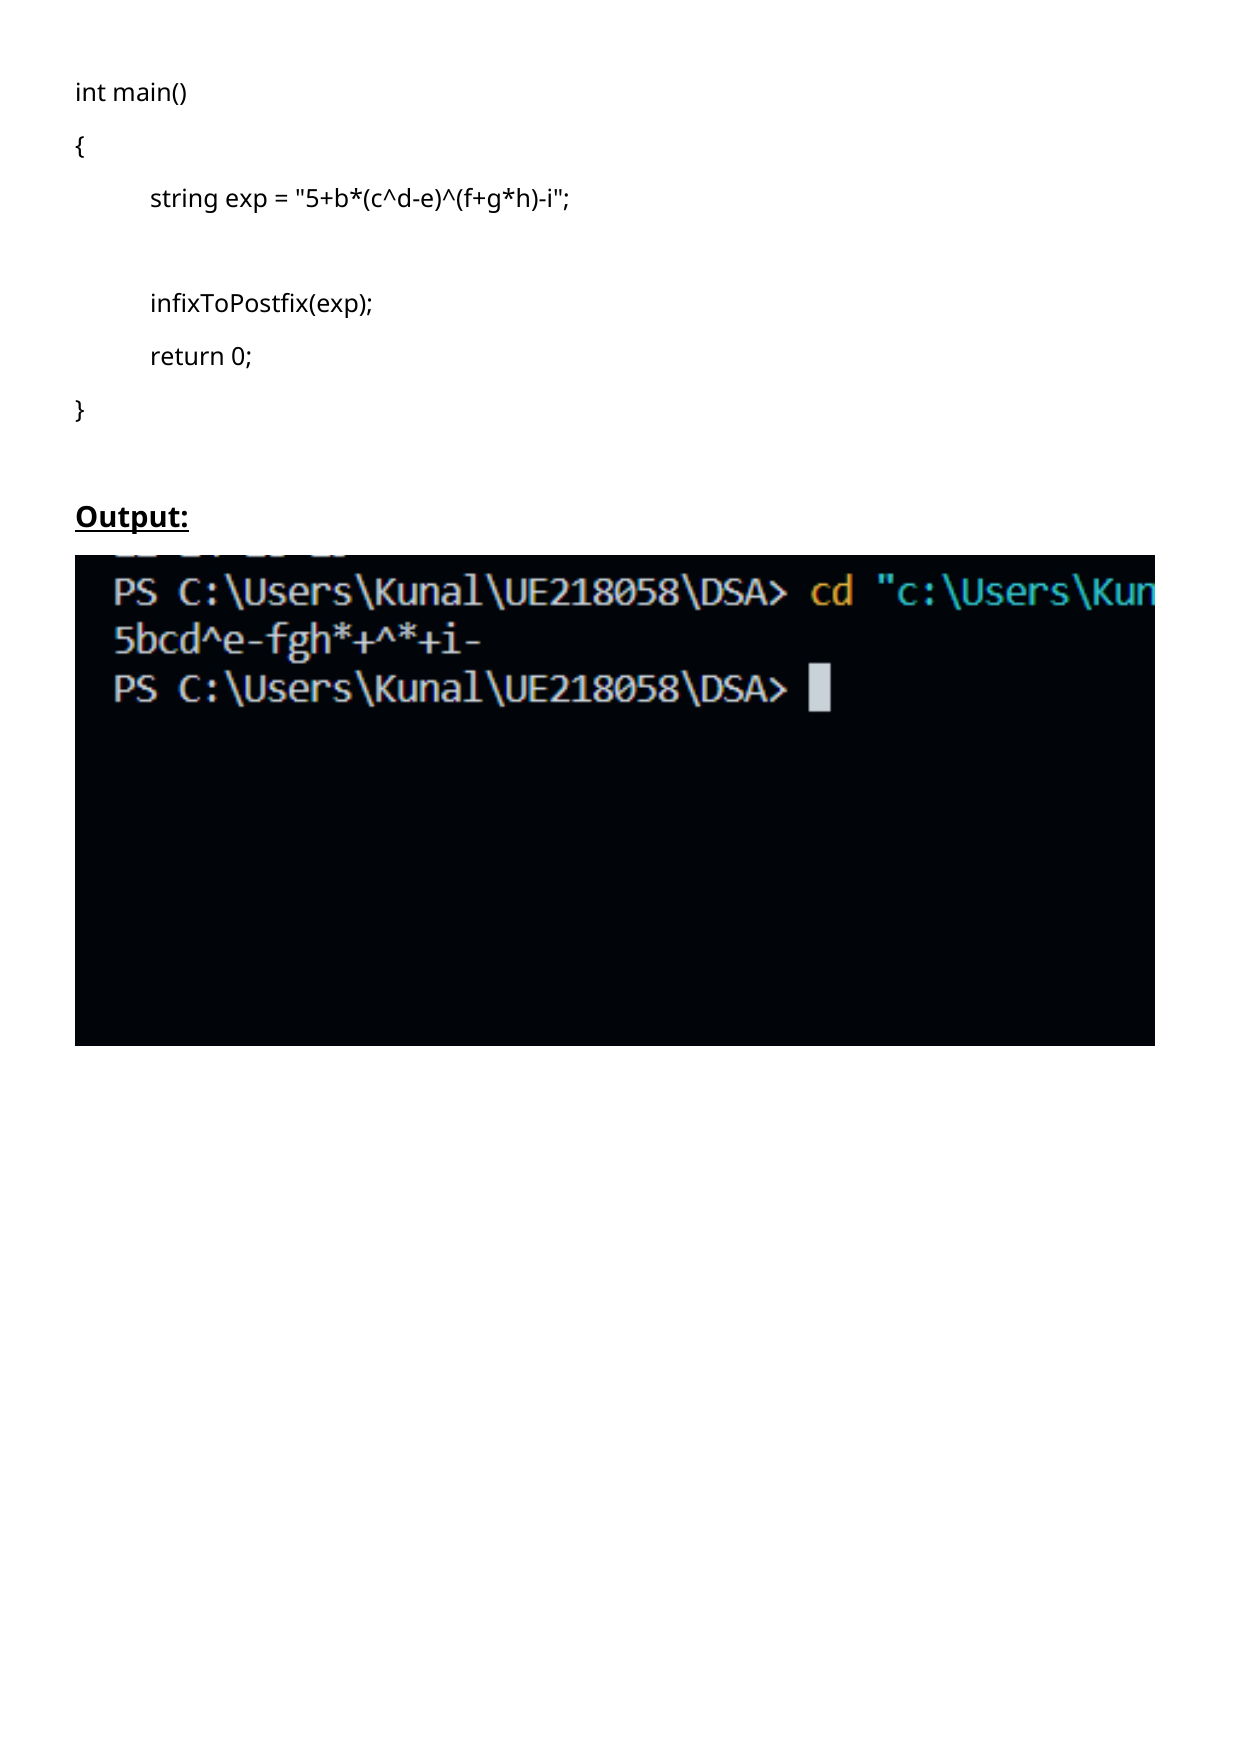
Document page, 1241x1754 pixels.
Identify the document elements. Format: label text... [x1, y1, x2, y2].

text int main() [75, 75, 1165, 109]
text infixToPostfix(exp); [75, 286, 1165, 320]
text } [75, 391, 1165, 425]
text Output: [75, 497, 1165, 536]
text { [75, 128, 1165, 162]
text return 0; [75, 338, 1165, 373]
text string exp = "5+b*(c^d-e)^(f+g*h)-i"; [75, 180, 1165, 214]
picture [75, 555, 1155, 1046]
